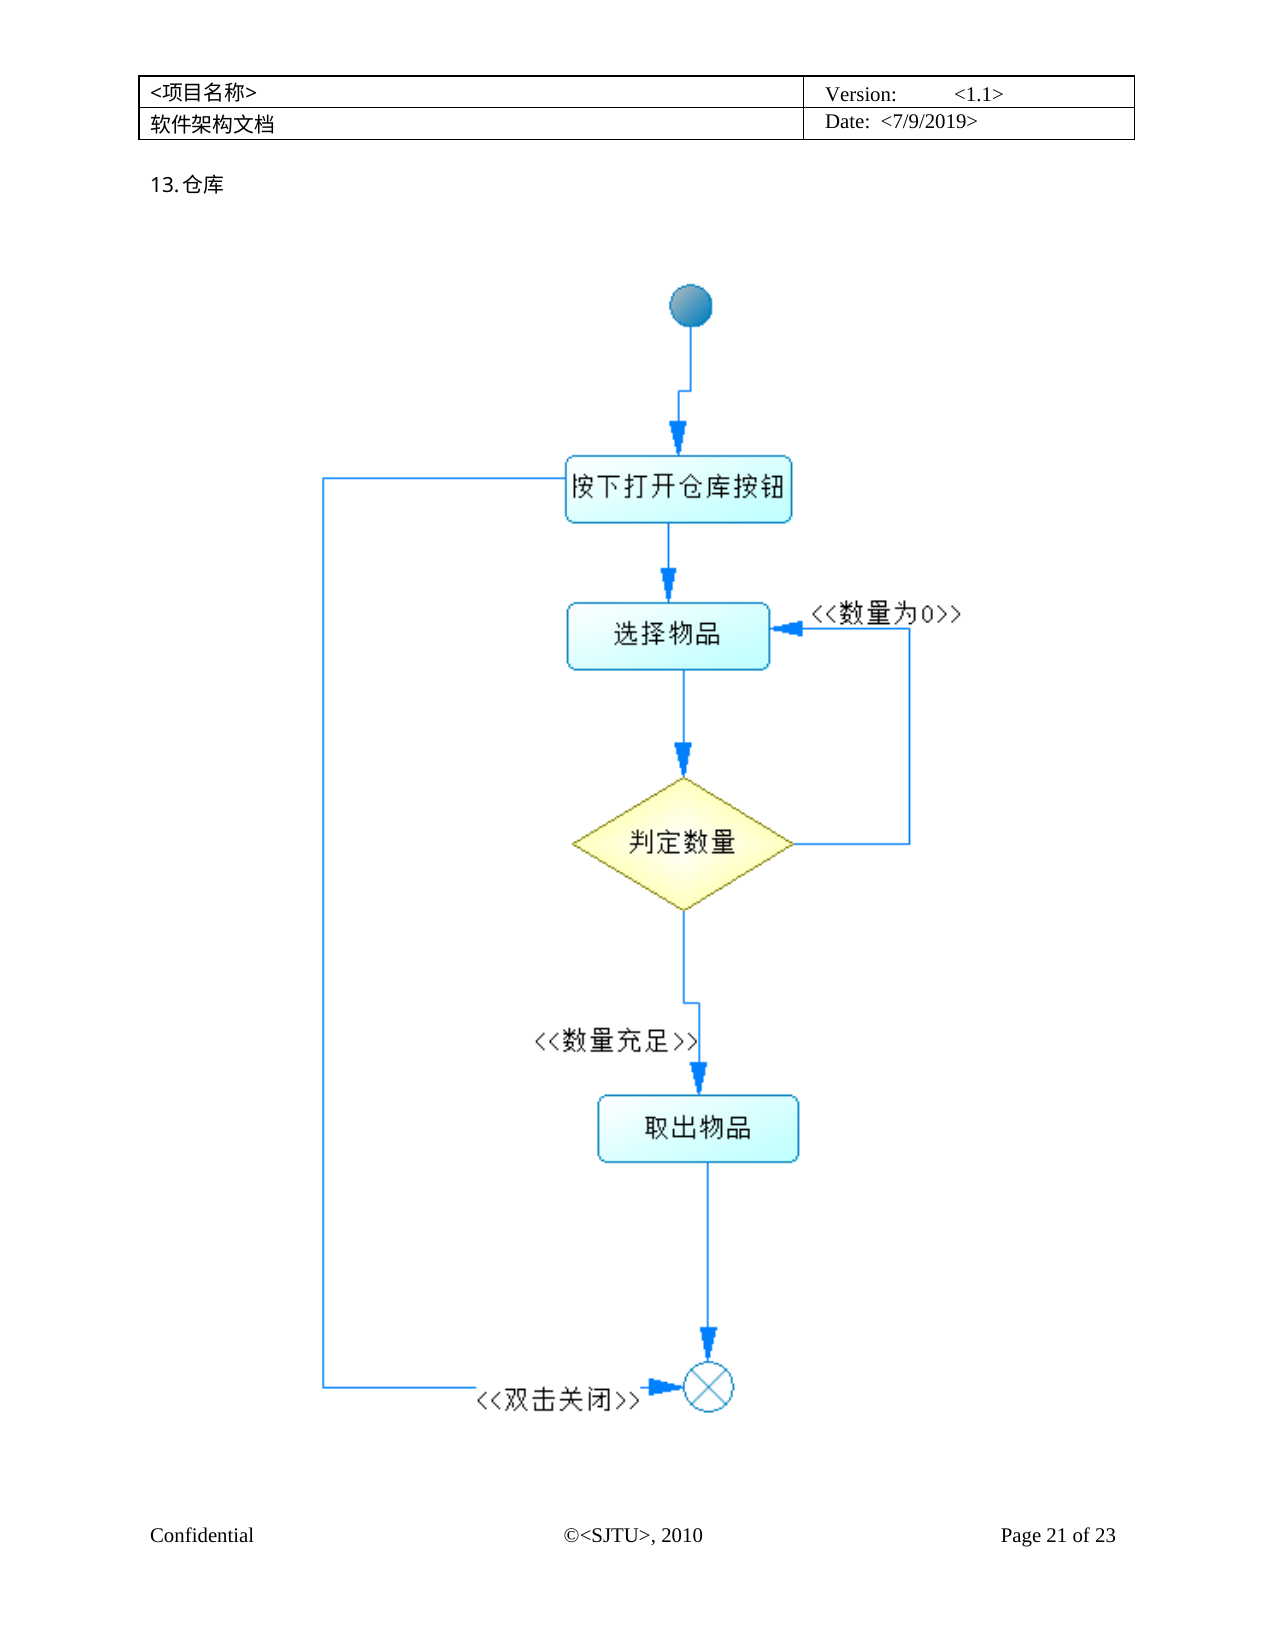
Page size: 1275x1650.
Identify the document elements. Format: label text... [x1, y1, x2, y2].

picture [150, 211, 1162, 1471]
list 仓库 [150, 169, 1125, 199]
